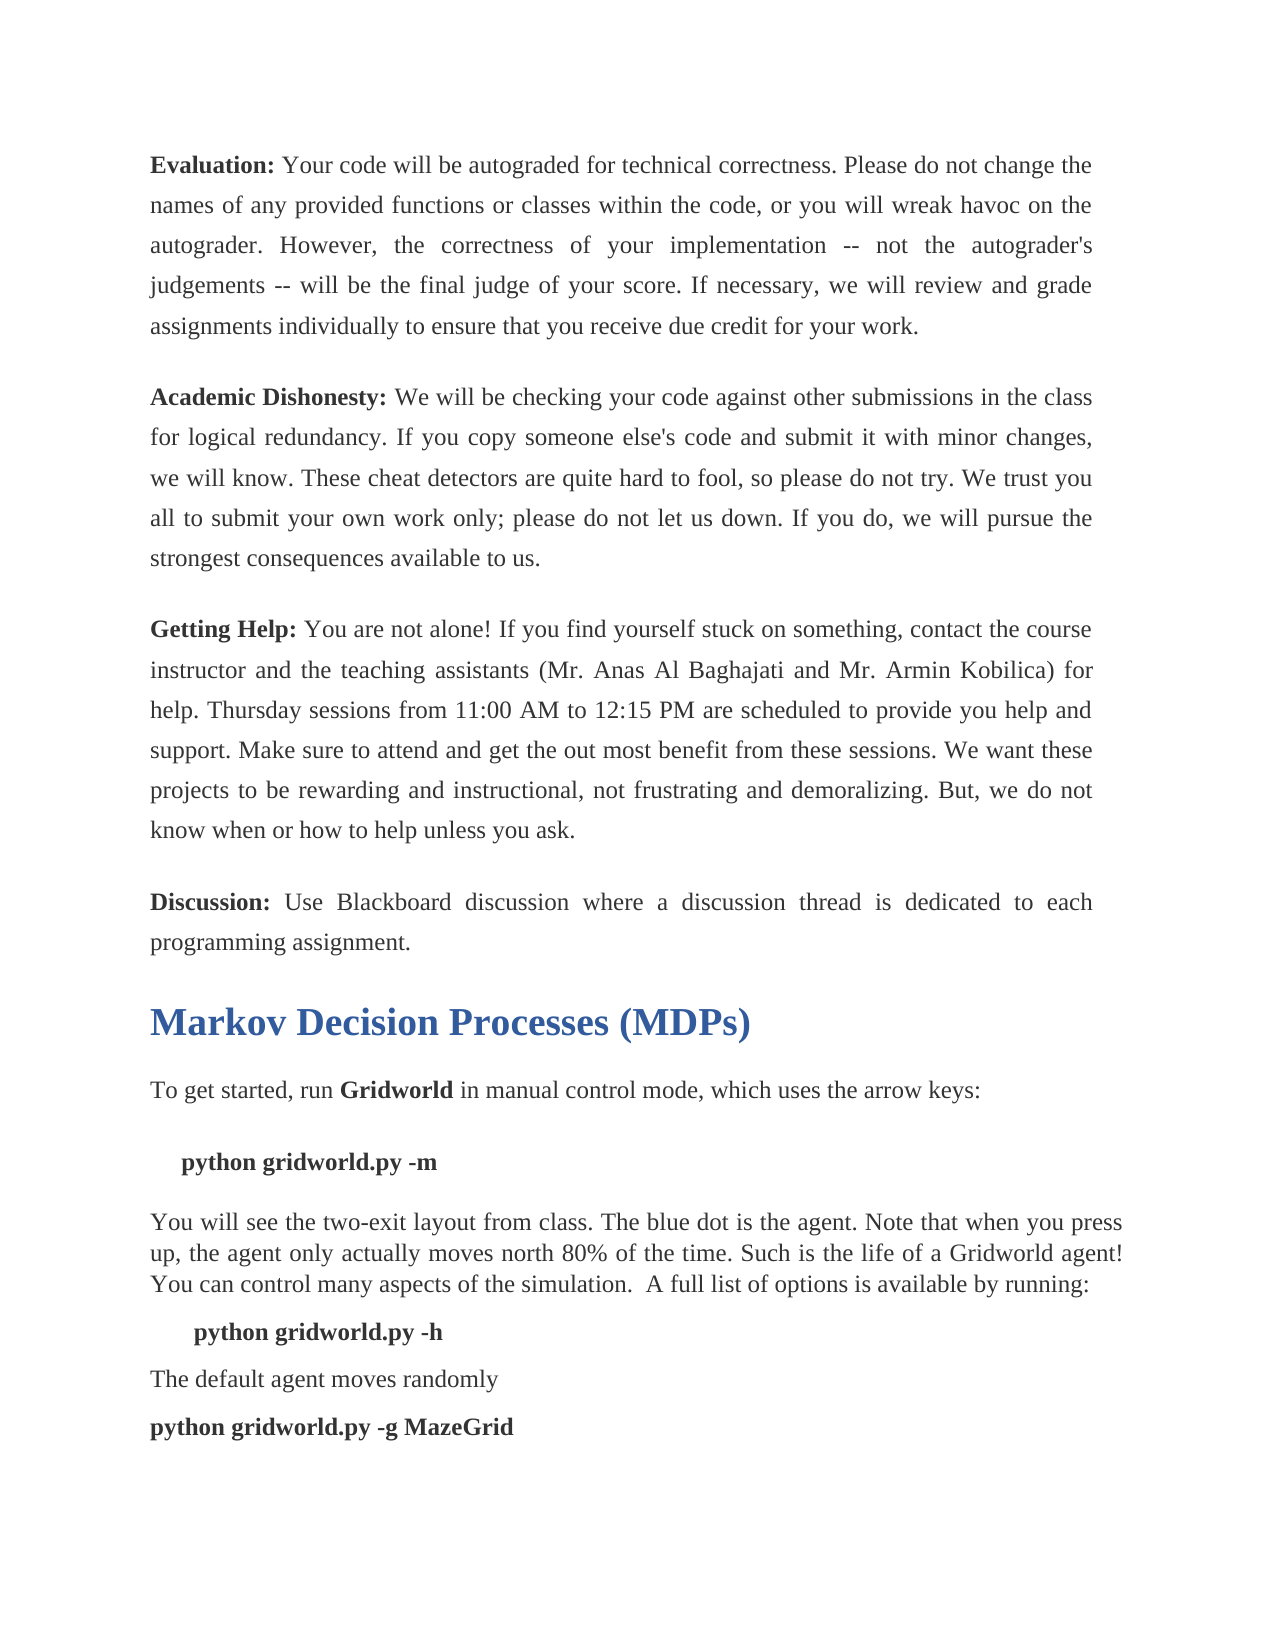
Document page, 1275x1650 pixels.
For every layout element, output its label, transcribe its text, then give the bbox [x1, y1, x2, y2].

text Discussion: Use Blackboard discussion where a discussion thread is dedicated to each programming assignment. [150, 887, 1094, 956]
text Evaluation: Your code will be autograded for technical correctness. Please do not change the names of any provided functions or classes within the code, or you will wreak havoc on the autograder. However, the correctness of your implementation -- not the autograder's judgements -- will be the final judge of your score. If necessary, we will review and grade assignments individually to ensure that you receive due credit for your work. [150, 150, 1094, 339]
text To get started, run Gridworld in manual control mode, which uses the arrow keys: [150, 1076, 1094, 1104]
text python gridworld.py -m [181, 1147, 1094, 1176]
text Academic Dishonesty: We will be checking your code against other submissions in the class for logical redundancy. If you copy someone else's code and submit it with minor changes, we will know. These cheat detectors are quite hard to fool, so please do not try. We trust you all to submit your own work only; please do not let us down. If you do, we will pursue the strongest consequences available to us. [150, 382, 1094, 572]
subtitle Markov Decision Processes (MDPs) [150, 999, 1125, 1044]
text python gridworld.py -h [150, 1317, 1125, 1346]
text You will see the two-exit layout from class. The blue dot is the agent. Note that when you press up, the agent only actually moves north 80% of the time. Such is the life of a Gridworld agent! You can control many aspects of the simulation. A full list of options is available by running: [150, 1207, 1125, 1298]
text python gridworld.py -g MazeGrid [150, 1412, 1125, 1441]
text Getting Help: You are not alone! If you find yourself stuck on something, contact the course instructor and the teaching assistants (Mr. Anas Al Baghajati and Mr. Armin Kobilica) for help. Thursday sessions from 11:00 AM to 12:15 PM are scheduled to provide you help and support. Make sure to attend and get the out most benefit from these sessions. We want these projects to be rewarding and instructional, not frustrating and demoralizing. But, we do not know when or how to help unless you ask. [150, 614, 1094, 844]
text The default agent moves randomly [150, 1364, 1125, 1393]
